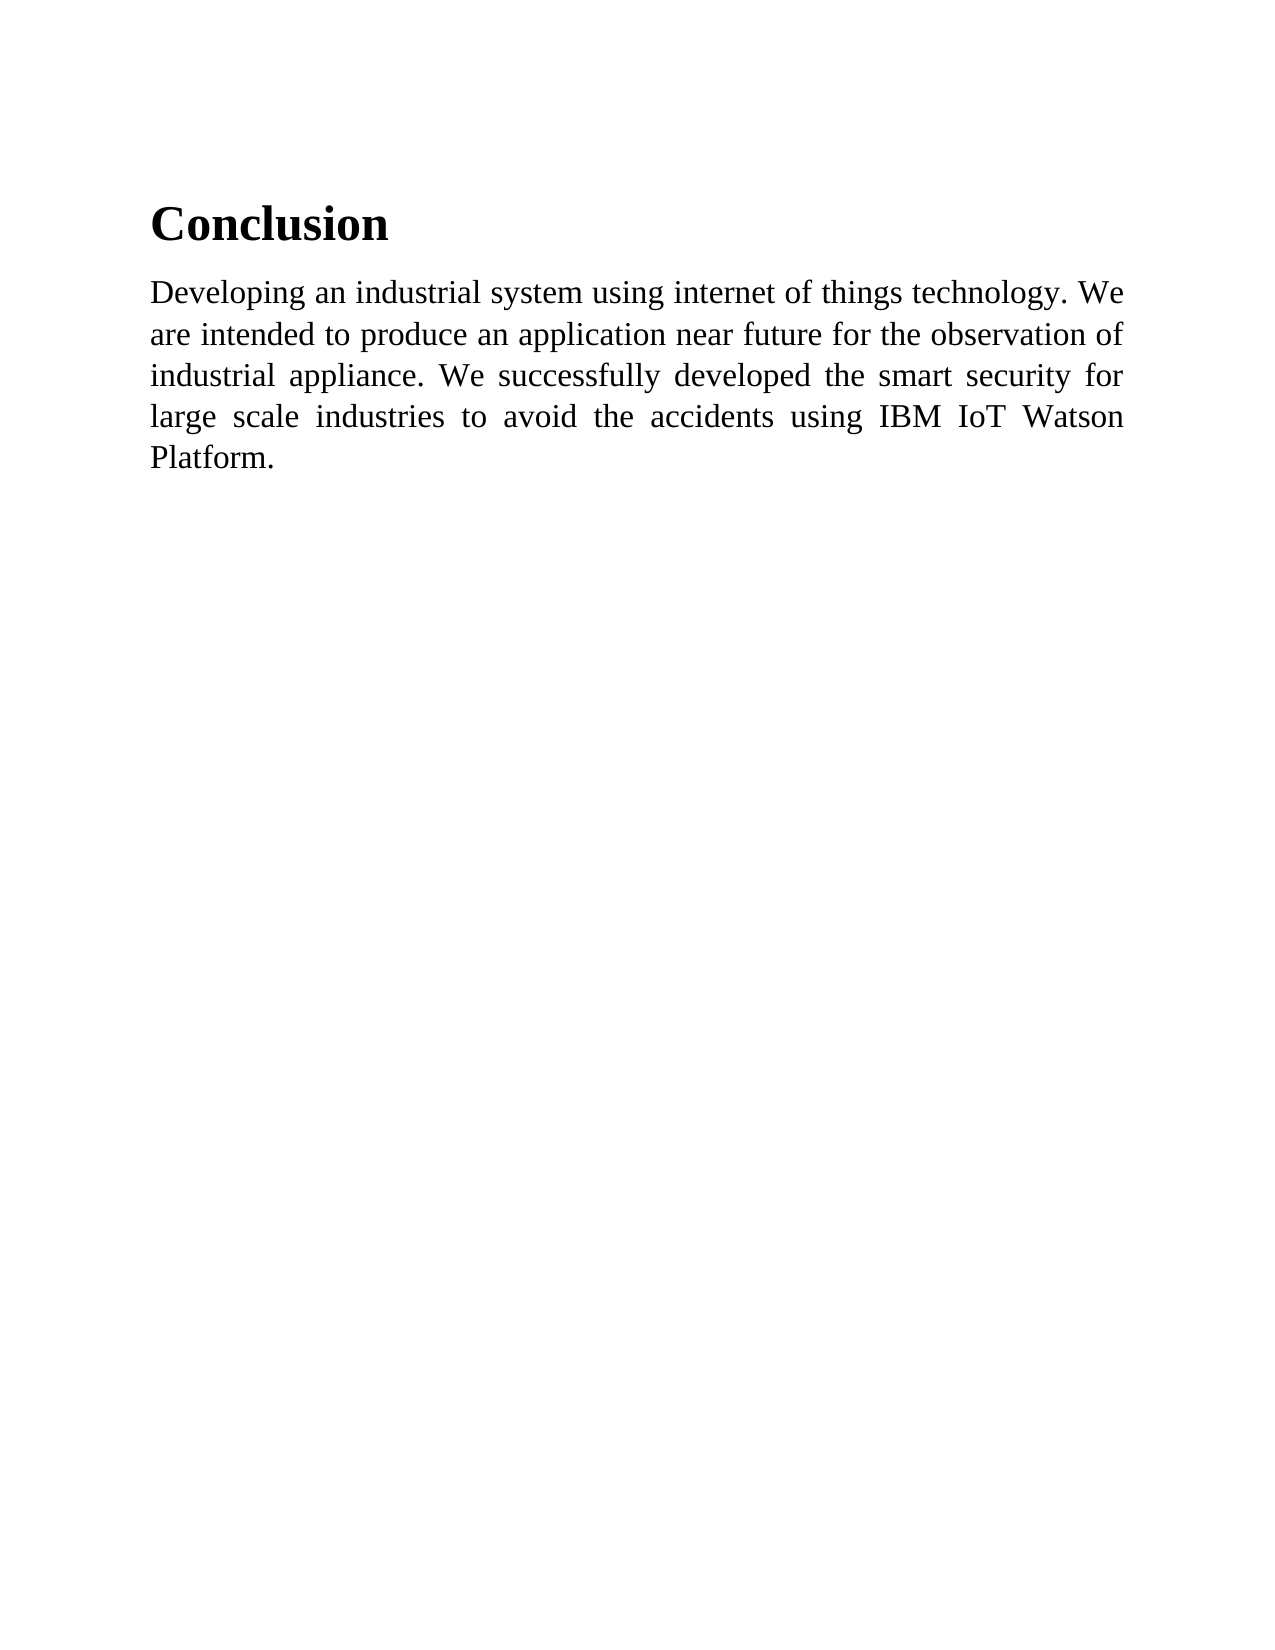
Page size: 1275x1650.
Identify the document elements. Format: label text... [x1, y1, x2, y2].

subtitle Conclusion [150, 194, 1206, 251]
text Developing an industrial system using internet of things technology. We are intended to produce an application near future for the observation of industrial appliance. We successfully developed the smart security for large scale industries to avoid the accidents using IBM IoT Watson Platform. [150, 272, 1125, 476]
